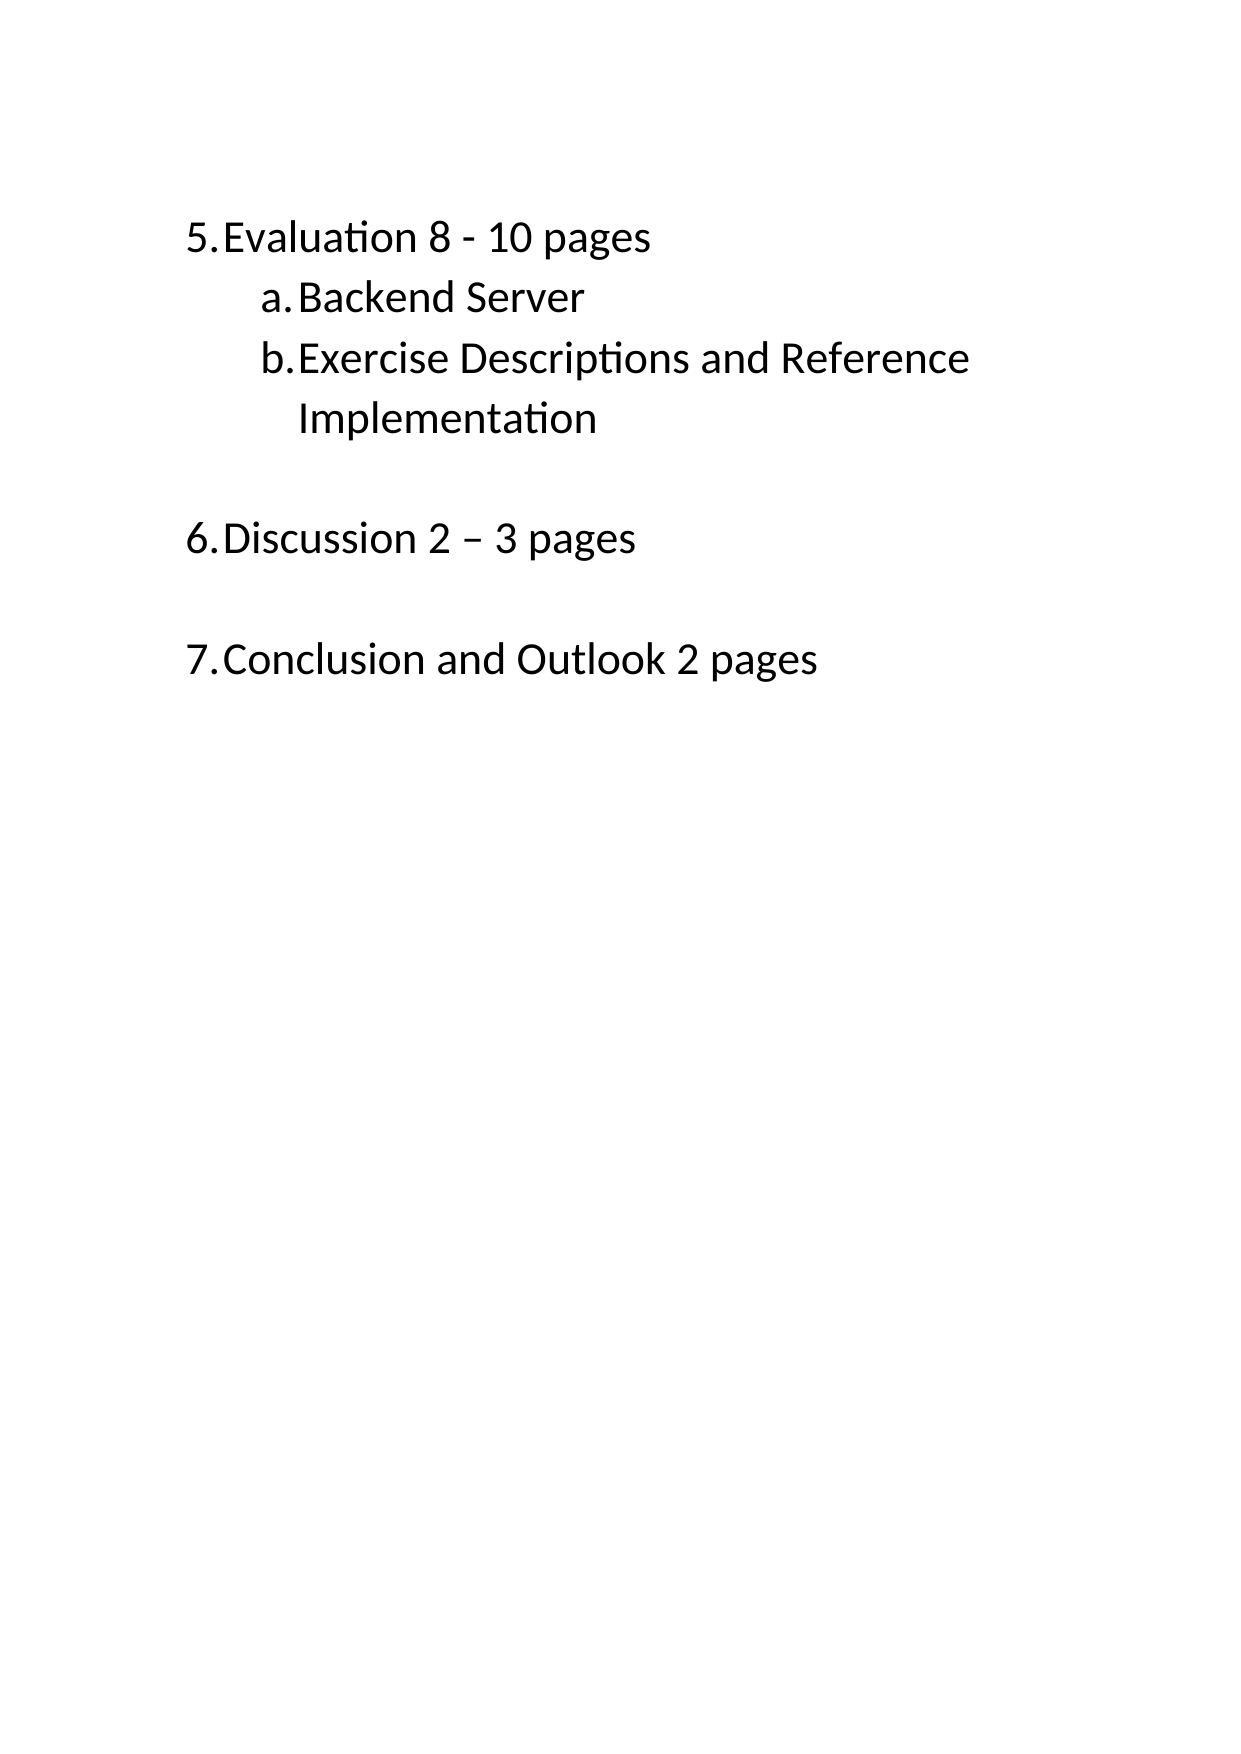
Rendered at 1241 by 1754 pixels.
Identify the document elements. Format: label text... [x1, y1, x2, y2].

list Exercise Descriptions and Reference Implementation [260, 328, 1093, 445]
list Evaluation 8 - 10 pages [185, 208, 1093, 264]
list Conclusion and Outlook 2 pages [185, 630, 1093, 686]
list Discussion 2 – 3 pages [185, 509, 1093, 565]
list Backend Server [260, 268, 1093, 324]
